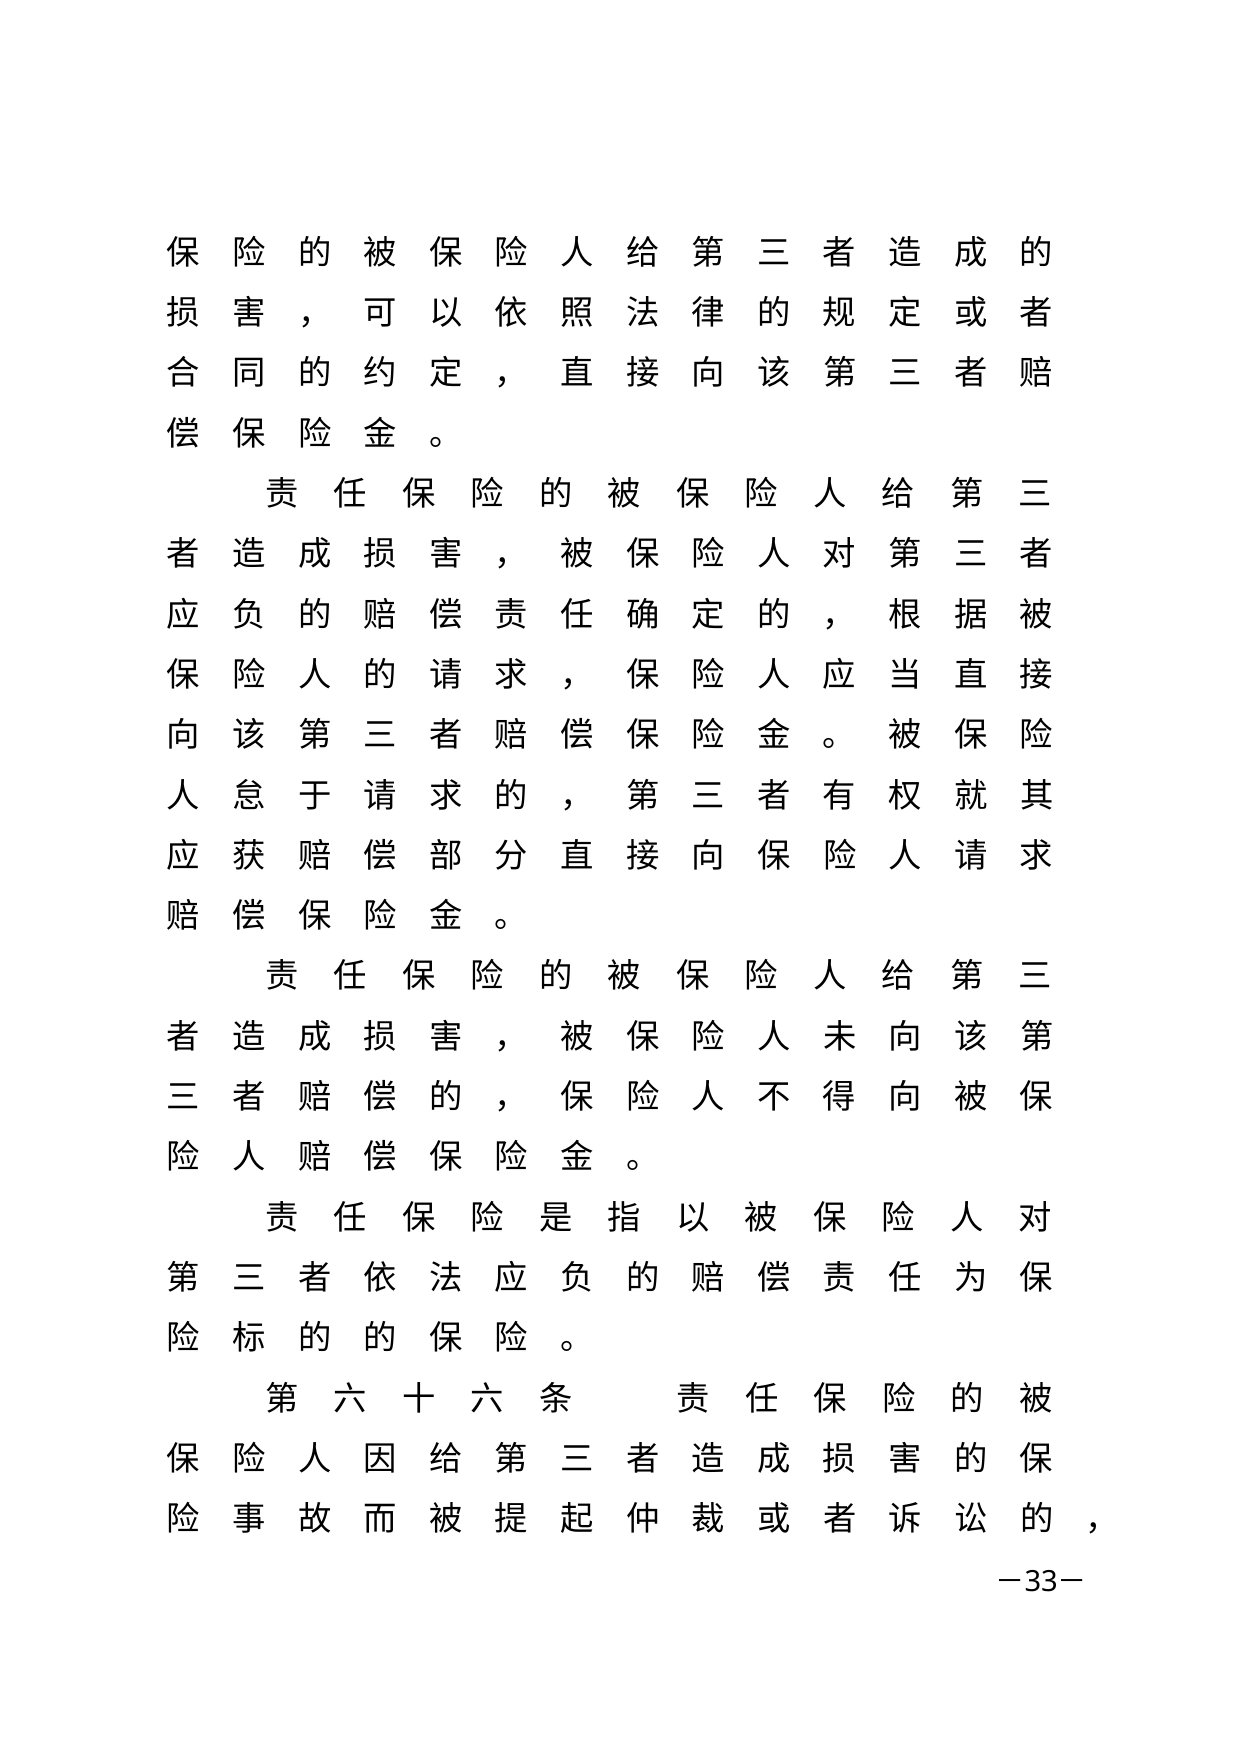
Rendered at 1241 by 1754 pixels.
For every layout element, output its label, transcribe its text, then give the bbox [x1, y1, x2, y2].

text 第六十六条 责任保险的被保险人因给第三者造成损害的保险事故而被提起仲裁或者诉讼的，被保险人支付的仲裁或者诉讼费用以及其他必要的、合理的费用，除合同另有约定外，由保险人承担。 [167, 1365, 1085, 1546]
text 第六十五条 保险人对责任保险的被保险人给第三者造成的损害，可以依照法律的规定或者合同的约定，直接向该第三者赔偿保险金。 [167, 219, 1085, 461]
text 责任保险的被保险人给第三者造成损害，被保险人对第三者应负的赔偿责任确定的，根据被保险人的请求，保险人应当直接向该第三者赔偿保险金。被保险人怠于请求的，第三者有权就其应获赔偿部分直接向保险人请求赔偿保险金。 [167, 461, 1085, 943]
text 责任保险是指以被保险人对第三者依法应负的赔偿责任为保险标的的保险。 [167, 1184, 1085, 1365]
text 责任保险的被保险人给第三者造成损害，被保险人未向该第三者赔偿的，保险人不得向被保险人赔偿保险金。 [167, 943, 1085, 1184]
